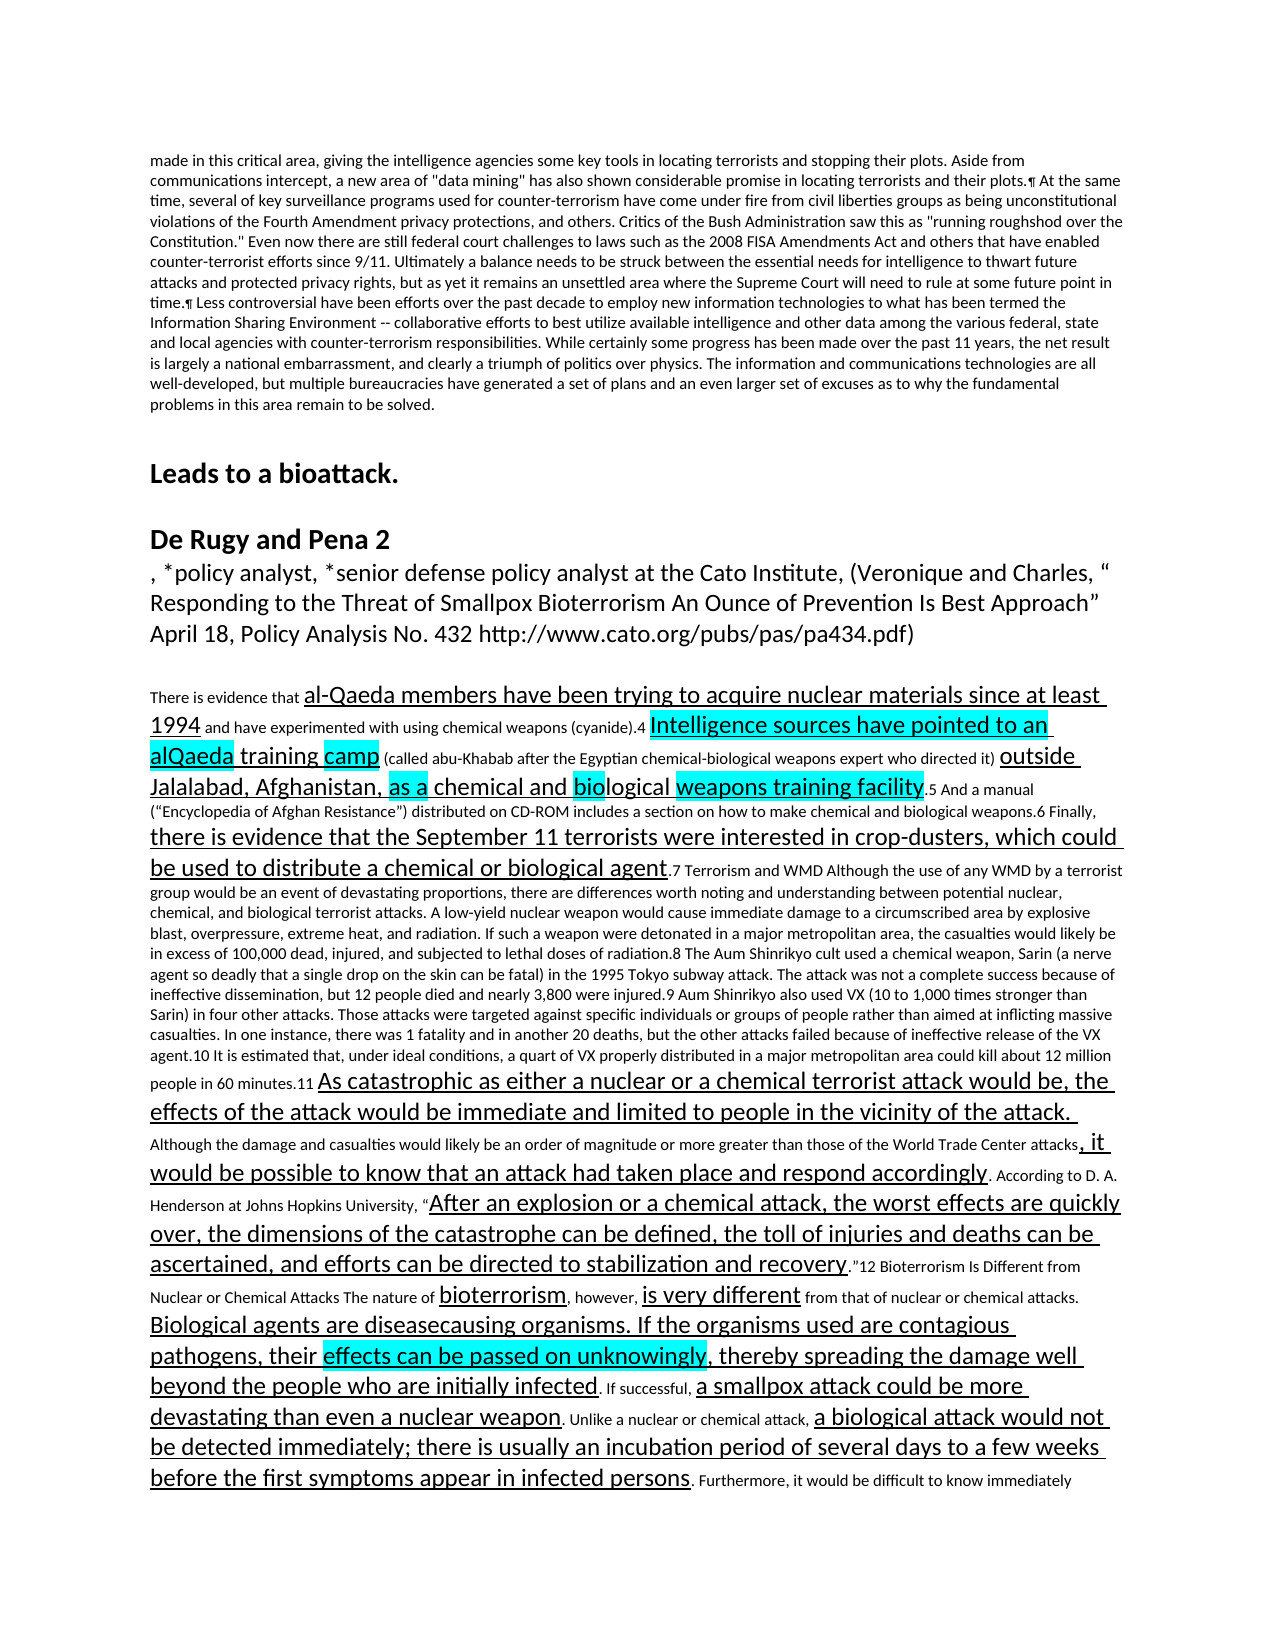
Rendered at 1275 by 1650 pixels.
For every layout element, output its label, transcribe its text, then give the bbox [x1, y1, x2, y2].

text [150, 150, 1125, 414]
text De Rugy and Pena 2 [150, 521, 1125, 557]
text , *policy analyst, *senior defense policy analyst at the Cato Institute, (Veronique and Charles, “ Responding to the Threat of Smallpox Bioterrorism An Ounce of Prevention Is Best Approach” April 18, Policy Analysis No. 432 http://www.cato.org/pubs/pas/pa434.pdf) [150, 557, 1125, 648]
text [150, 679, 1125, 1493]
subtitle Leads to a bioattack. [150, 455, 1125, 491]
